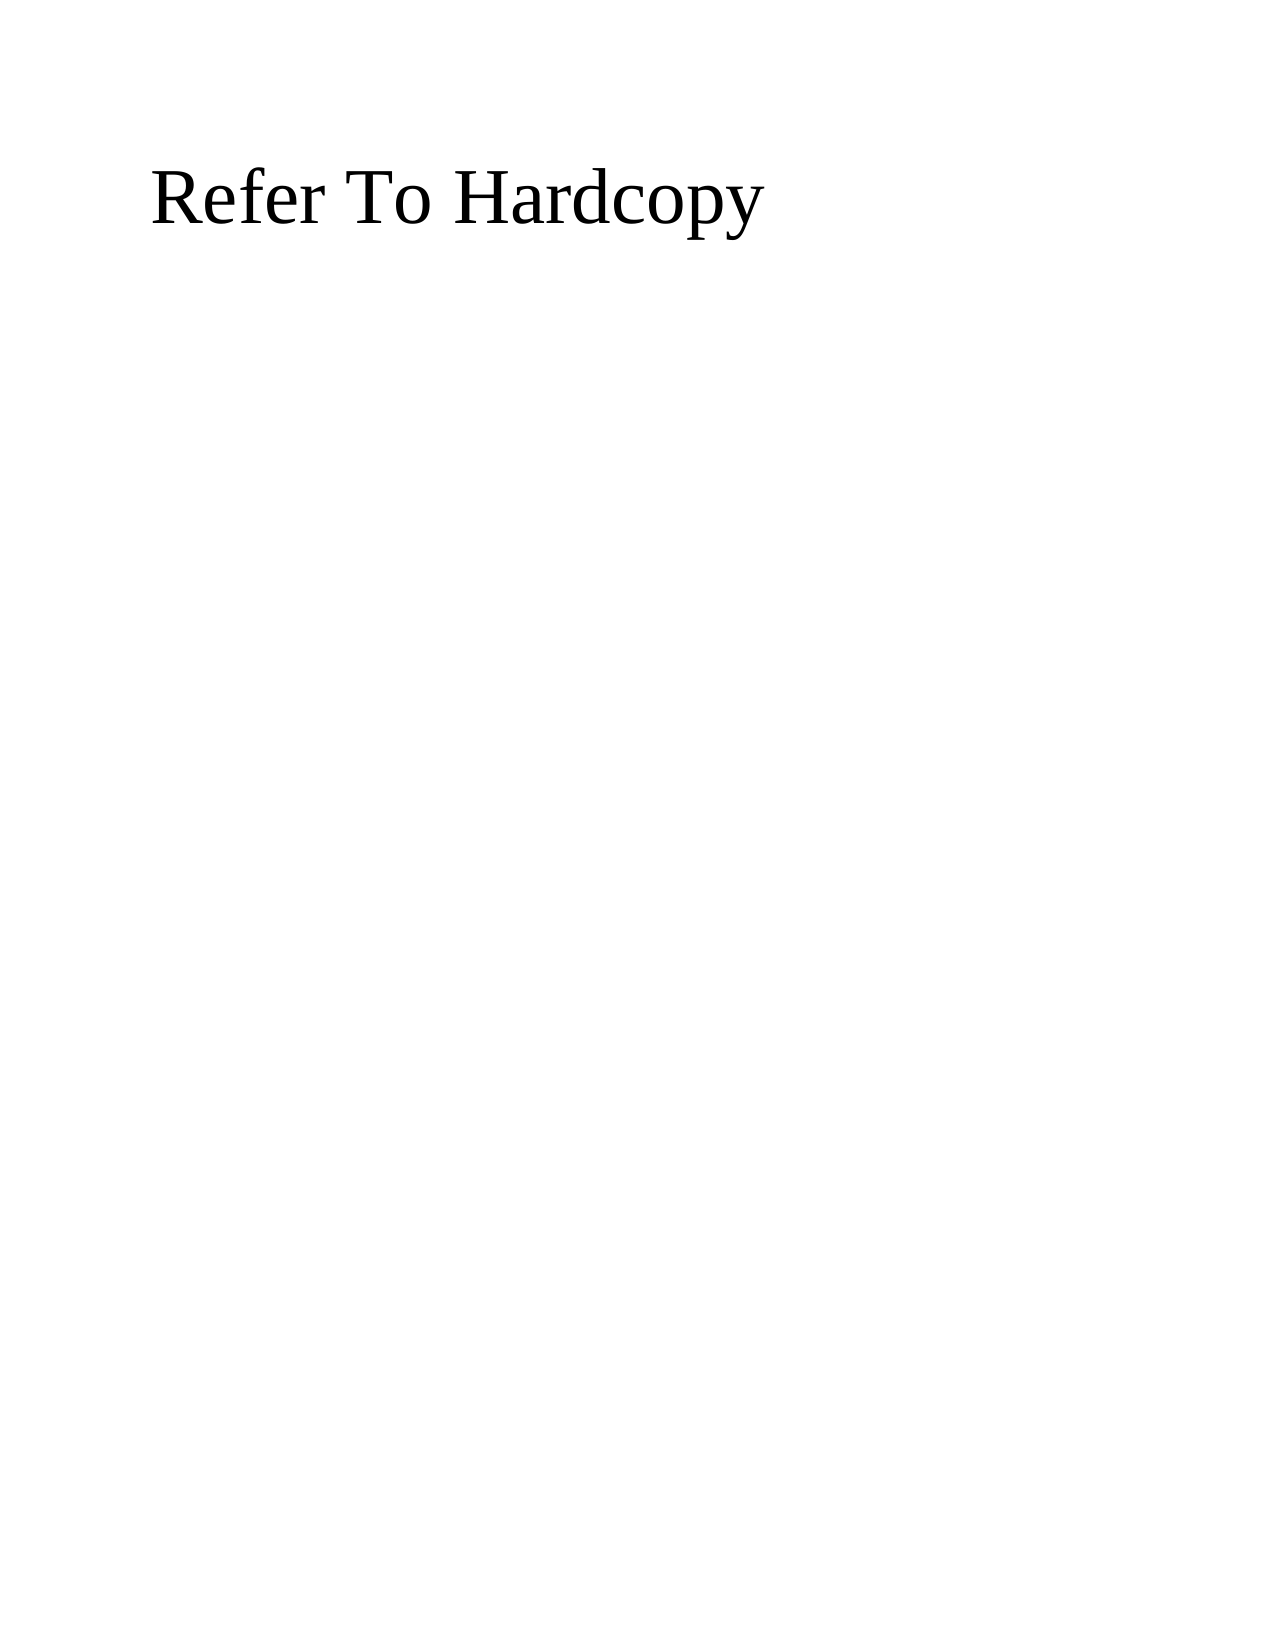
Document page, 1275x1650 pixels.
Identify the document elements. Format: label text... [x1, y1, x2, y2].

text Refer To Hardcopy [150, 150, 1125, 241]
